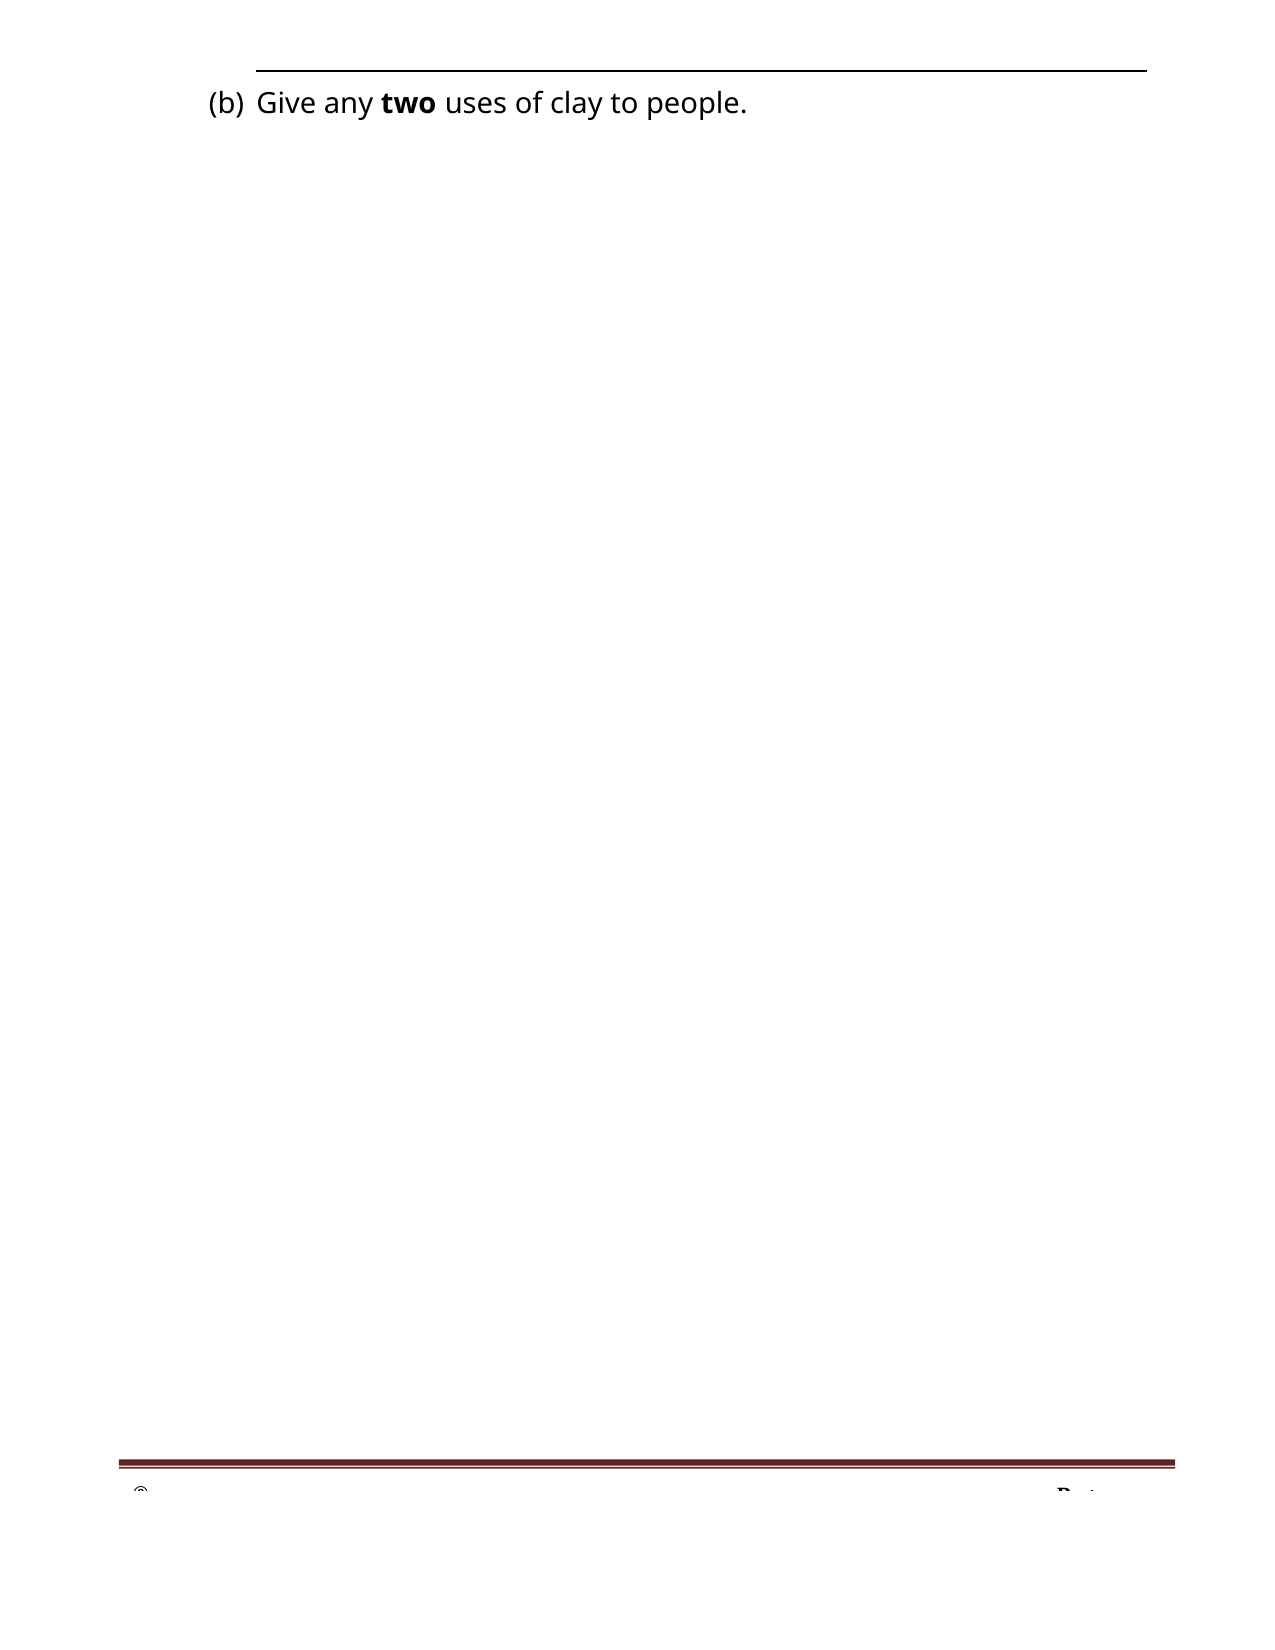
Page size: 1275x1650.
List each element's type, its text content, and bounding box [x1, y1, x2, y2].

list Give any two uses of clay to people. [208, 82, 1196, 122]
